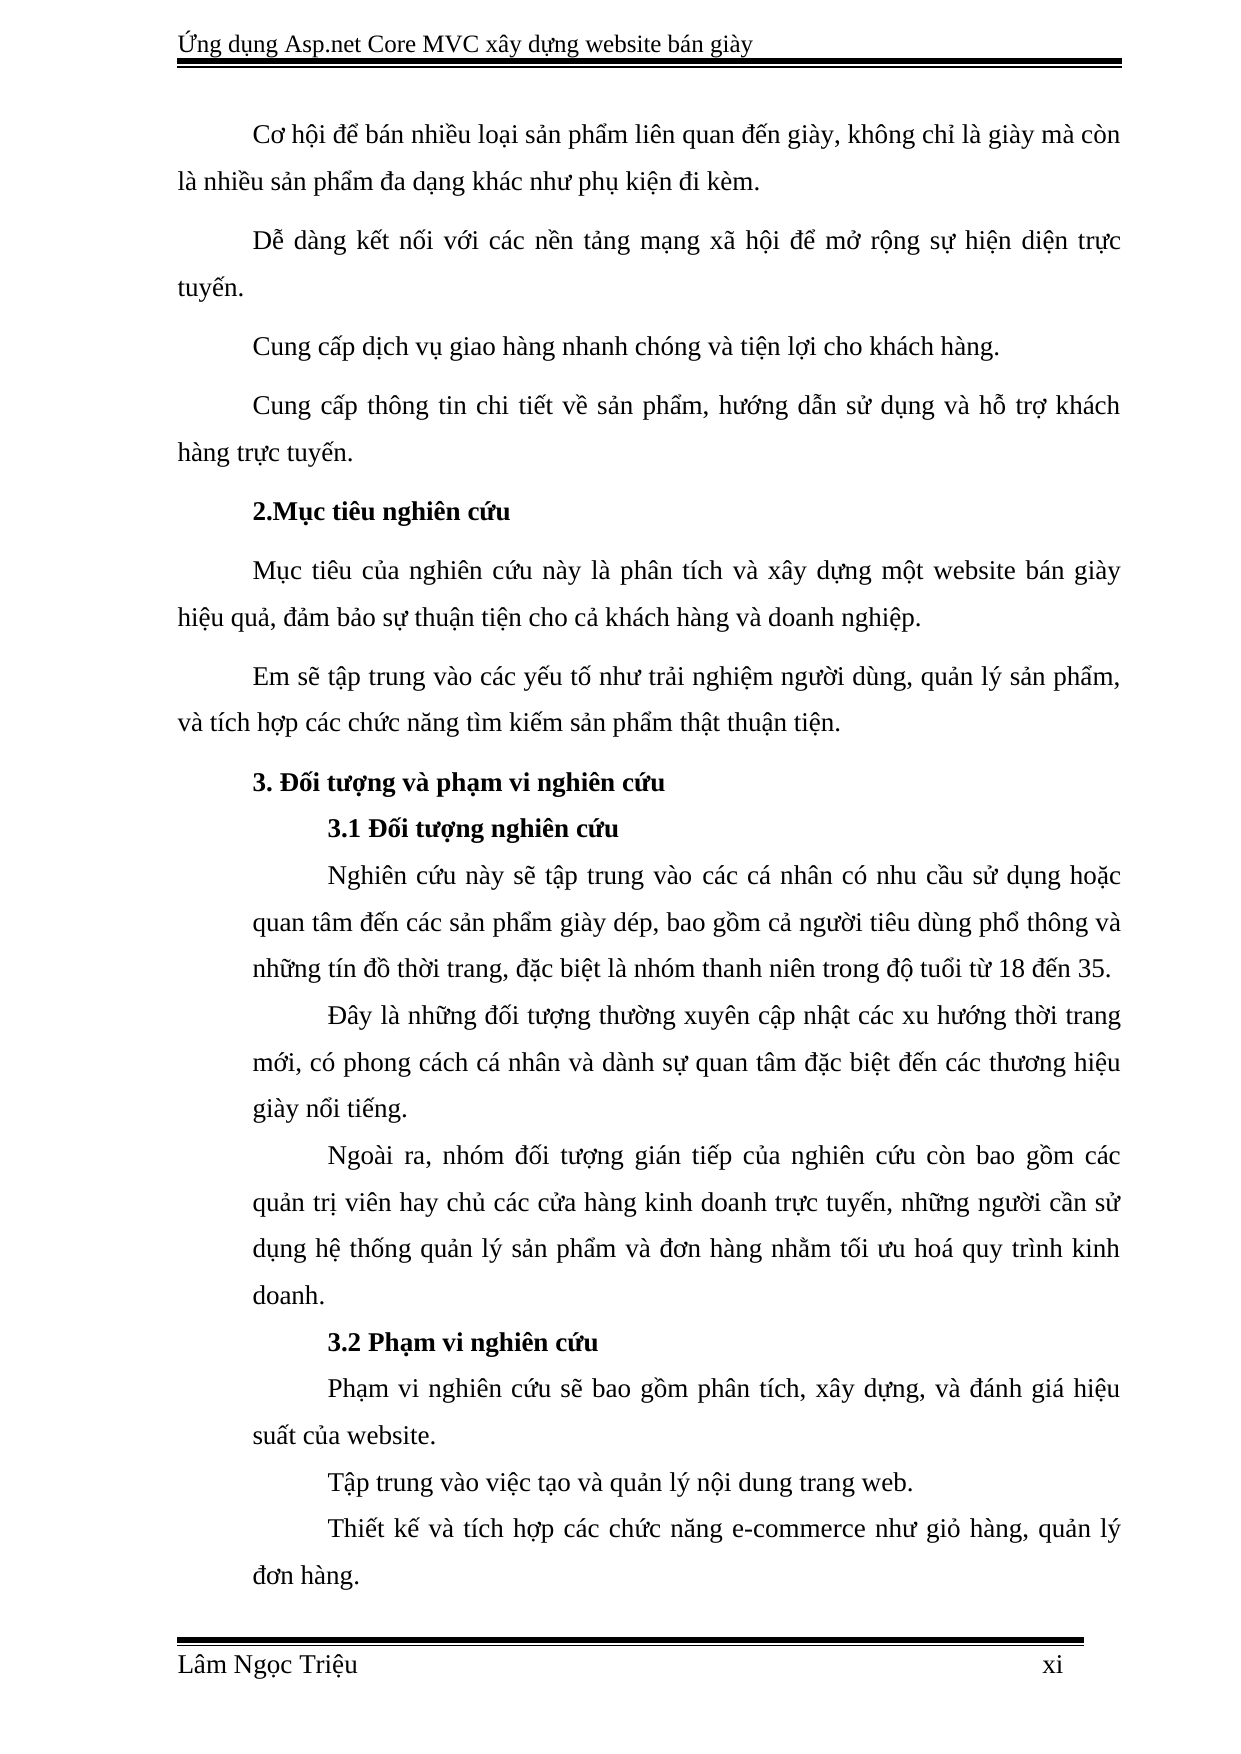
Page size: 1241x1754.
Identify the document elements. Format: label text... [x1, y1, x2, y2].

text 3.1 Đối tượng nghiên cứu [252, 812, 1122, 843]
text Thiết kế và tích hợp các chức năng e-commerce như giỏ hàng, quản lý đơn hàng. [252, 1512, 1122, 1590]
text 2.Mục tiêu nghiên cứu [177, 495, 1122, 526]
text Tập trung vào việc tạo và quản lý nội dung trang web. [177, 1466, 1122, 1497]
text Mục tiêu của nghiên cứu này là phân tích và xây dựng một website bán giày hiệu quả, đảm bảo sự thuận tiện cho cả khách hàng và doanh nghiệp. [177, 554, 1122, 632]
text Ngoài ra, nhóm đối tượng gián tiếp của nghiên cứu còn bao gồm các quản trị viên hay chủ các cửa hàng kinh doanh trực tuyến, những người cần sử dụng hệ thống quản lý sản phẩm và đơn hàng nhằm tối ưu hoá quy trình kinh doanh. [252, 1139, 1122, 1310]
text 3. Đối tượng và phạm vi nghiên cứu [177, 766, 1122, 797]
text Dễ dàng kết nối với các nền tảng mạng xã hội để mở rộng sự hiện diện trực tuyến. [177, 224, 1122, 302]
text Em sẽ tập trung vào các yếu tố như trải nghiệm người dùng, quản lý sản phẩm, và tích hợp các chức năng tìm kiếm sản phẩm thật thuận tiện. [177, 660, 1122, 738]
text Cung cấp thông tin chi tiết về sản phẩm, hướng dẫn sử dụng và hỗ trợ khách hàng trực tuyến. [177, 389, 1122, 467]
text Phạm vi nghiên cứu sẽ bao gồm phân tích, xây dựng, và đánh giá hiệu suất của website. [252, 1372, 1122, 1450]
text Cung cấp dịch vụ giao hàng nhanh chóng và tiện lợi cho khách hàng. [177, 330, 1122, 361]
text Nghiên cứu này sẽ tập trung vào các cá nhân có nhu cầu sử dụng hoặc quan tâm đến các sản phẩm giày dép, bao gồm cả người tiêu dùng phổ thông và những tín đồ thời trang, đặc biệt là nhóm thanh niên trong độ tuổi từ 18 đến 35. [252, 859, 1122, 983]
text Cơ hội để bán nhiều loại sản phẩm liên quan đến giày, không chỉ là giày mà còn là nhiều sản phẩm đa dạng khác như phụ kiện đi kèm. [177, 118, 1122, 196]
text Đây là những đối tượng thường xuyên cập nhật các xu hướng thời trang mới, có phong cách cá nhân và dành sự quan tâm đặc biệt đến các thương hiệu giày nổi tiếng. [252, 999, 1122, 1123]
text 3.2 Phạm vi nghiên cứu [252, 1326, 1122, 1357]
